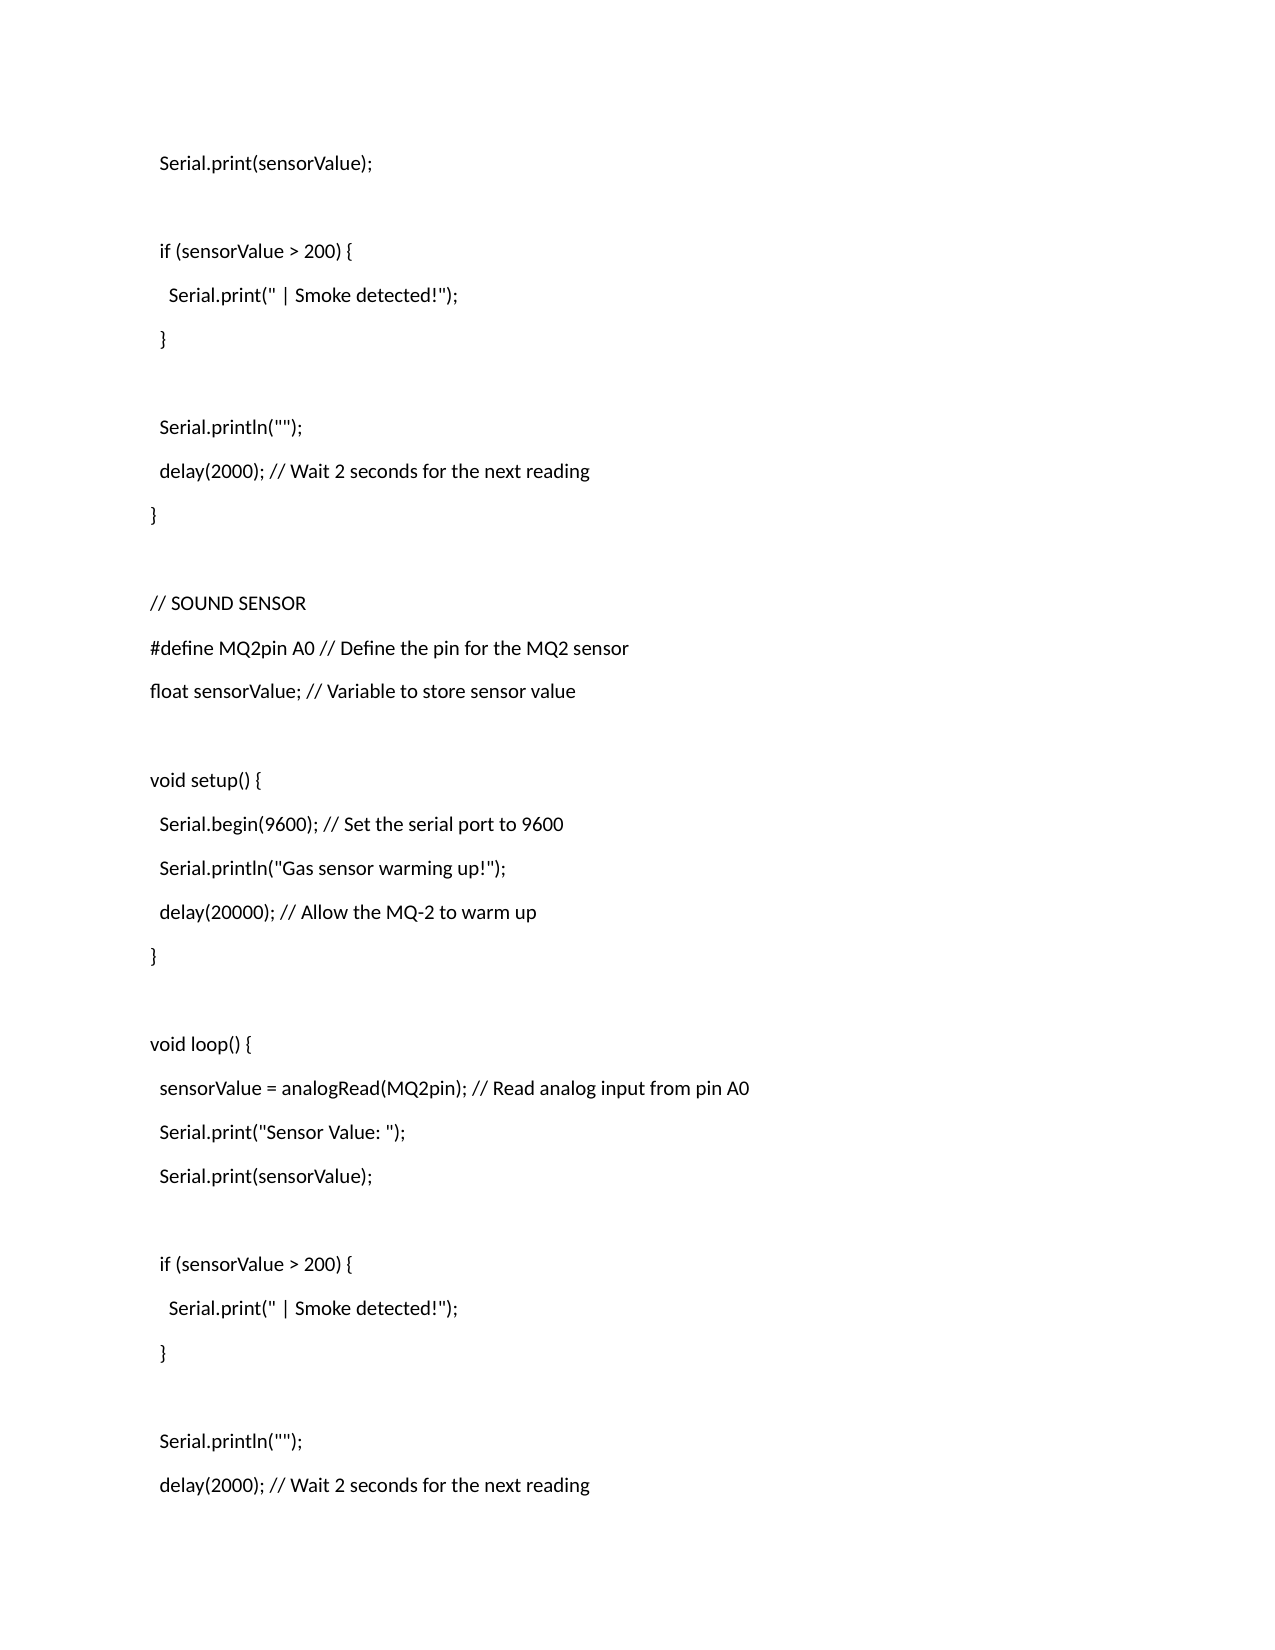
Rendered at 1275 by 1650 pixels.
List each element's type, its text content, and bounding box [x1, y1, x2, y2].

text // SOUND SENSOR [150, 591, 1125, 616]
text void loop() { [150, 1031, 1125, 1057]
text delay(2000); // Wait 2 seconds for the next reading [150, 1472, 1125, 1497]
text } [150, 1340, 1125, 1365]
text delay(20000); // Allow the MQ-2 to warm up [150, 899, 1125, 924]
text Serial.print(sensorValue); [150, 150, 1125, 175]
text Serial.print("Sensor Value: "); [150, 1119, 1125, 1145]
text } [150, 943, 1125, 968]
text sensorValue = analogRead(MQ2pin); // Read analog input from pin A0 [150, 1075, 1125, 1101]
text Serial.print(sensorValue); [150, 1163, 1125, 1189]
text Serial.print(" | Smoke detected!"); [150, 1296, 1125, 1321]
text Serial.println(""); [150, 414, 1125, 440]
text #define MQ2pin A0 // Define the pin for the MQ2 sensor [150, 635, 1125, 660]
text Serial.begin(9600); // Set the serial port to 9600 [150, 811, 1125, 836]
text } [150, 326, 1125, 352]
text if (sensorValue > 200) { [150, 1252, 1125, 1277]
text float sensorValue; // Variable to store sensor value [150, 679, 1125, 704]
text Serial.print(" | Smoke detected!"); [150, 282, 1125, 308]
text void setup() { [150, 767, 1125, 792]
text Serial.println("Gas sensor warming up!"); [150, 855, 1125, 880]
text if (sensorValue > 200) { [150, 238, 1125, 263]
text Serial.println(""); [150, 1428, 1125, 1453]
text } [150, 502, 1125, 528]
text delay(2000); // Wait 2 seconds for the next reading [150, 458, 1125, 484]
